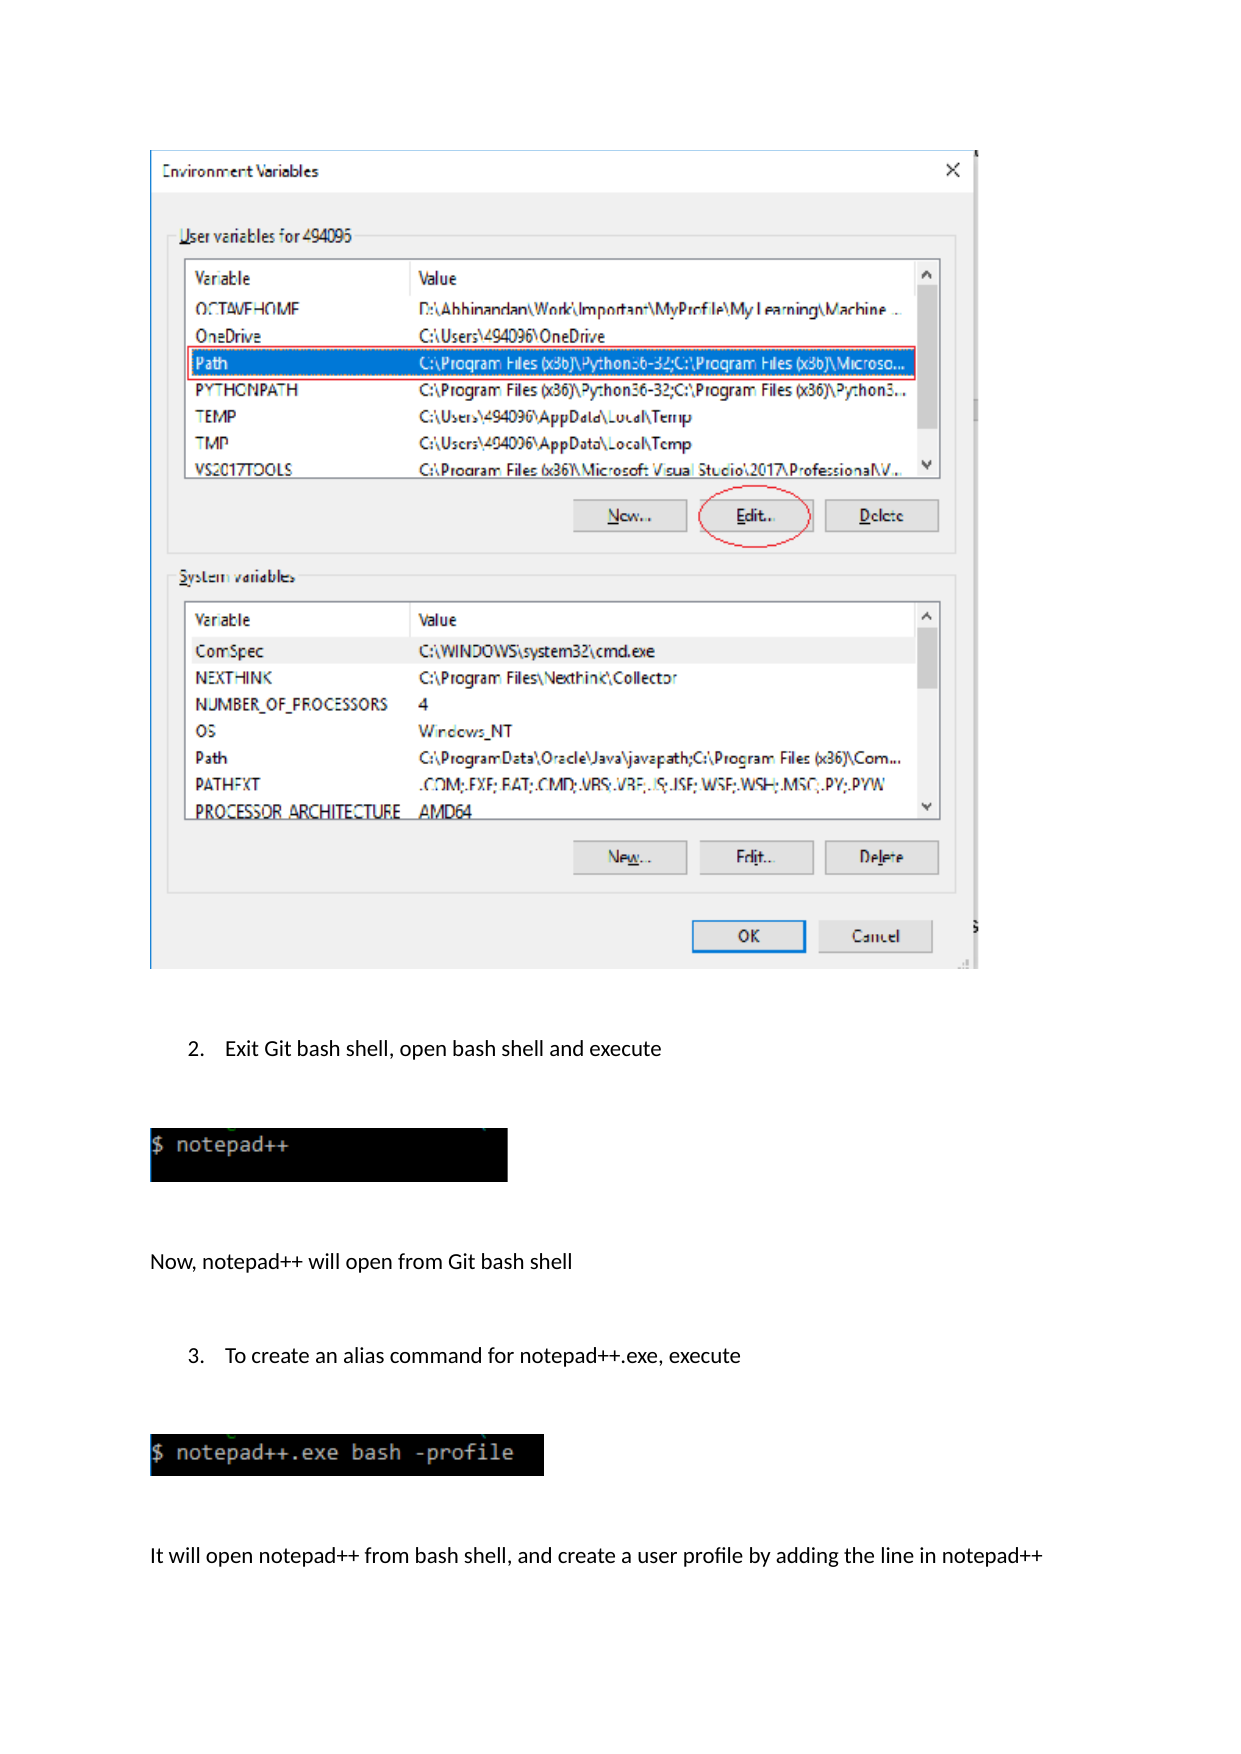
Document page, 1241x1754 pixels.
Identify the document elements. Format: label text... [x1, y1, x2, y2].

picture [150, 1434, 544, 1476]
list Exit Git bash shell, open bash shell and execute [187, 1034, 1090, 1062]
text It will open notepad++ from bash shell, and create a user profile by adding the line in notepad++ [150, 1541, 1090, 1569]
picture [150, 1128, 508, 1182]
list To create an alias command for notepad++.exe, execute [187, 1341, 1090, 1369]
text Now, notepad++ will open from Git bash shell [150, 1247, 1090, 1275]
picture [150, 150, 980, 969]
